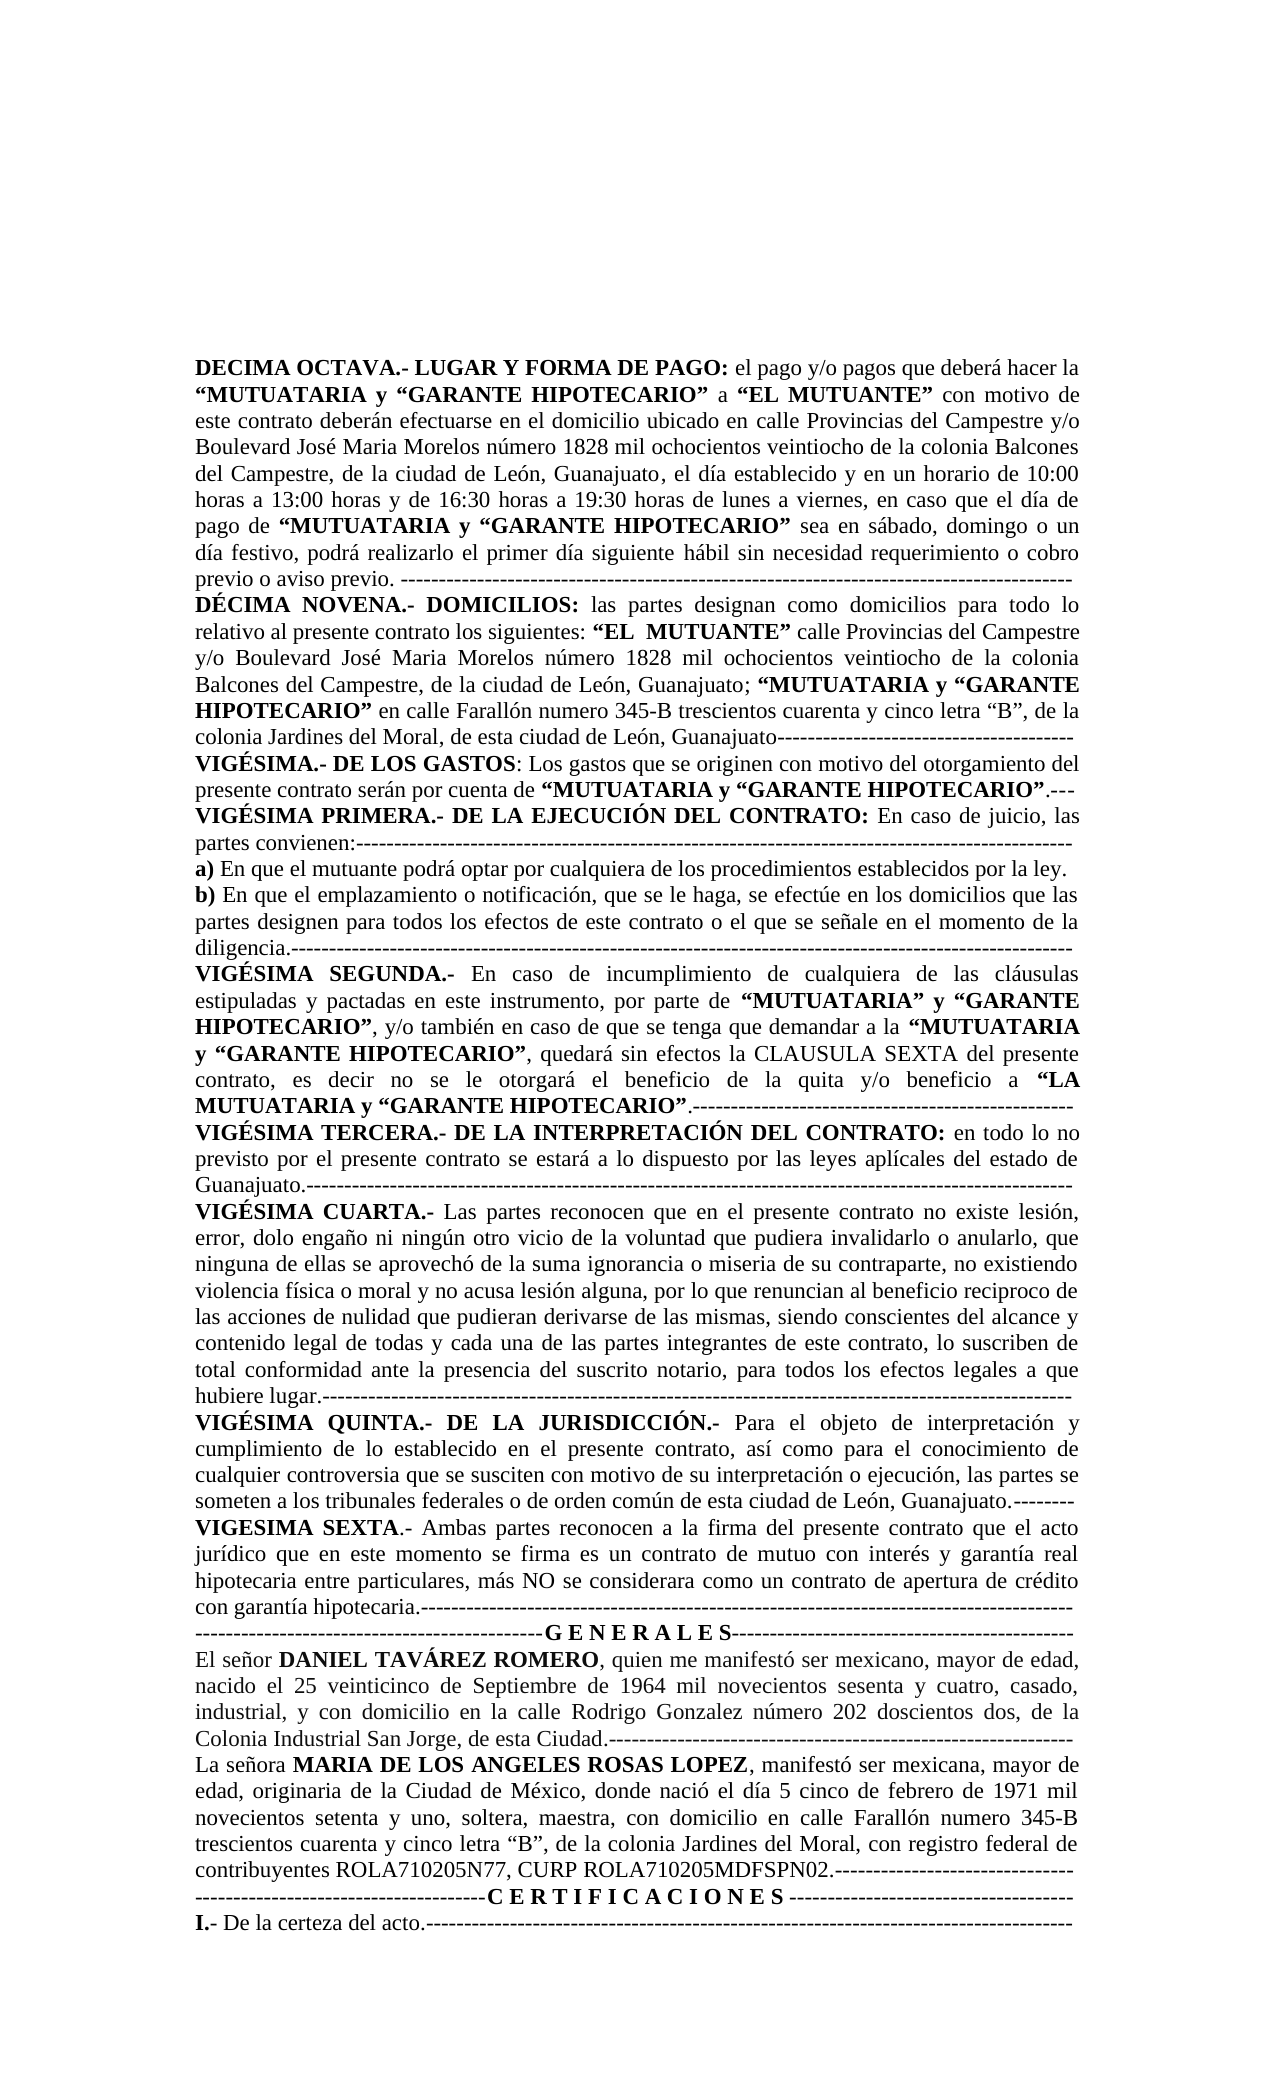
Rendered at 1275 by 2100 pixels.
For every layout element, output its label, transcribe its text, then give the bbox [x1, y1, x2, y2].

text La señora MARIA DE LOS ANGELES ROSAS LOPEZ, manifestó ser mexicana, mayor de edad, originaria de la Ciudad de México, donde nació el día 5 cinco de febrero de 1971 mil novecientos setenta y uno, soltera, maestra, con domicilio en calle Farallón numero 345-B trescientos cuarenta y cinco letra “B”, de la colonia Jardines del Moral, con registro federal de contribuyentes ROLA710205N77, CURP ROLA710205MDFSPN02. [195, 1751, 1080, 1883]
text DÉCIMA NOVENA.- DOMICILIOS: las partes designan como domicilios para todo lo relativo al presente contrato los siguientes: “EL MUTUANTE” calle Provincias del Campestre y/o Boulevard José Maria Morelos número 1828 mil ochocientos veintiocho de la colonia Balcones del Campestre, de la ciudad de León, Guanajuato; “MUTUATARIA y “GARANTE HIPOTECARIO” en calle Farallón numero 345-B trescientos cuarenta y cinco letra “B”, de la colonia Jardines del Moral, de esta ciudad de León, Guanajuato [195, 592, 1080, 750]
text El señor DANIEL TAVÁREZ ROMERO, quien me manifestó ser mexicano, mayor de edad, nacido el 25 veinticinco de Septiembre de 1964 mil novecientos sesenta y cuatro, casado, industrial, y con domicilio en la calle Rodrigo Gonzalez número 202 doscientos dos, de la Colonia Industrial San Jorge, de esta Ciudad. [195, 1646, 1080, 1751]
text DECIMA OCTAVA.- LUGAR Y FORMA DE PAGO: el pago y/o pagos que deberá hacer la “MUTUATARIA y “GARANTE HIPOTECARIO” a “EL MUTUANTE” con motivo de este contrato deberán efectuarse en el domicilio ubicado en calle Provincias del Campestre y/o Boulevard José Maria Morelos número 1828 mil ochocientos veintiocho de la colonia Balcones del Campestre, de la ciudad de León, Guanajuato, el día establecido y en un horario de 10:00 horas a 13:00 horas y de 16:30 horas a 19:30 horas de lunes a viernes, en caso que el día de pago de “MUTUATARIA y “GARANTE HIPOTECARIO” sea en sábado, domingo o un día festivo, podrá realizarlo el primer día siguiente hábil sin necesidad requerimiento o cobro previo o aviso previo. [195, 354, 1080, 592]
text b) En que el emplazamiento o notificación, que se le haga, se efectúe en los domicilios que las partes designen para todos los efectos de este contrato o el que se señale en el momento de la diligencia. [195, 881, 1080, 961]
text I.- De la certeza del acto. [195, 1909, 1080, 1936]
text VIGESIMA SEXTA.- Ambas partes reconocen a la firma del presente contrato que el acto jurídico que en este momento se firma es un contrato de mutuo con interés y garantía real hipotecaria entre particulares, más NO se considerara como un contrato de apertura de crédito con garantía hipotecaria. [195, 1514, 1080, 1619]
text C E R T I F I C A C I O N E S [195, 1883, 1080, 1909]
text VIGÉSIMA TERCERA.- DE LA INTERPRETACIÓN DEL CONTRATO: en todo lo no previsto por el presente contrato se estará a lo dispuesto por las leyes aplícales del estado de Guanajuato. [195, 1119, 1080, 1198]
text VIGÉSIMA PRIMERA.- DE LA EJECUCIÓN DEL CONTRATO: En caso de juicio, las partes convienen: [195, 802, 1080, 855]
text VIGÉSIMA SEGUNDA.- En caso de incumplimiento de cualquiera de las cláusulas estipuladas y pactadas en este instrumento, por parte de “MUTUATARIA” y “GARANTE HIPOTECARIO”, y/o también en caso de que se tenga que demandar a la “MUTUATARIA y “GARANTE HIPOTECARIO”, quedará sin efectos la CLAUSULA SEXTA del presente contrato, es decir no se le otorgará el beneficio de la quita y/o beneficio a “LA MUTUATARIA y “GARANTE HIPOTECARIO”. [195, 961, 1080, 1119]
text VIGÉSIMA CUARTA.- Las partes reconocen que en el presente contrato no existe lesión, error, dolo engaño ni ningún otro vicio de la voluntad que pudiera invalidarlo o anularlo, que ninguna de ellas se aprovechó de la suma ignorancia o miseria de su contraparte, no existiendo violencia física o moral y no acusa lesión alguna, por lo que renuncian al beneficio reciproco de las acciones de nulidad que pudieran derivarse de las mismas, siendo conscientes del alcance y contenido legal de todas y cada una de las partes integrantes de este contrato, lo suscriben de total conformidad ante la presencia del suscrito notario, para todos los efectos legales a que hubiere lugar. [195, 1198, 1080, 1408]
text VIGÉSIMA QUINTA.- DE LA JURISDICCIÓN.- Para el objeto de interpretación y cumplimiento de lo establecido en el presente contrato, así como para el conocimiento de cualquier controversia que se susciten con motivo de su interpretación o ejecución, las partes se someten a los tribunales federales o de orden común de esta ciudad de León, Guanajuato. [195, 1408, 1080, 1514]
text VIGÉSIMA.- DE LOS GASTOS: Los gastos que se originen con motivo del otorgamiento del presente contrato serán por cuenta de “MUTUATARIA y “GARANTE HIPOTECARIO”. [195, 750, 1080, 802]
text a) En que el mutuante podrá optar por cualquiera de los procedimientos establecidos por la ley. [195, 855, 1080, 881]
text G E N E R A L E S [195, 1619, 1080, 1646]
